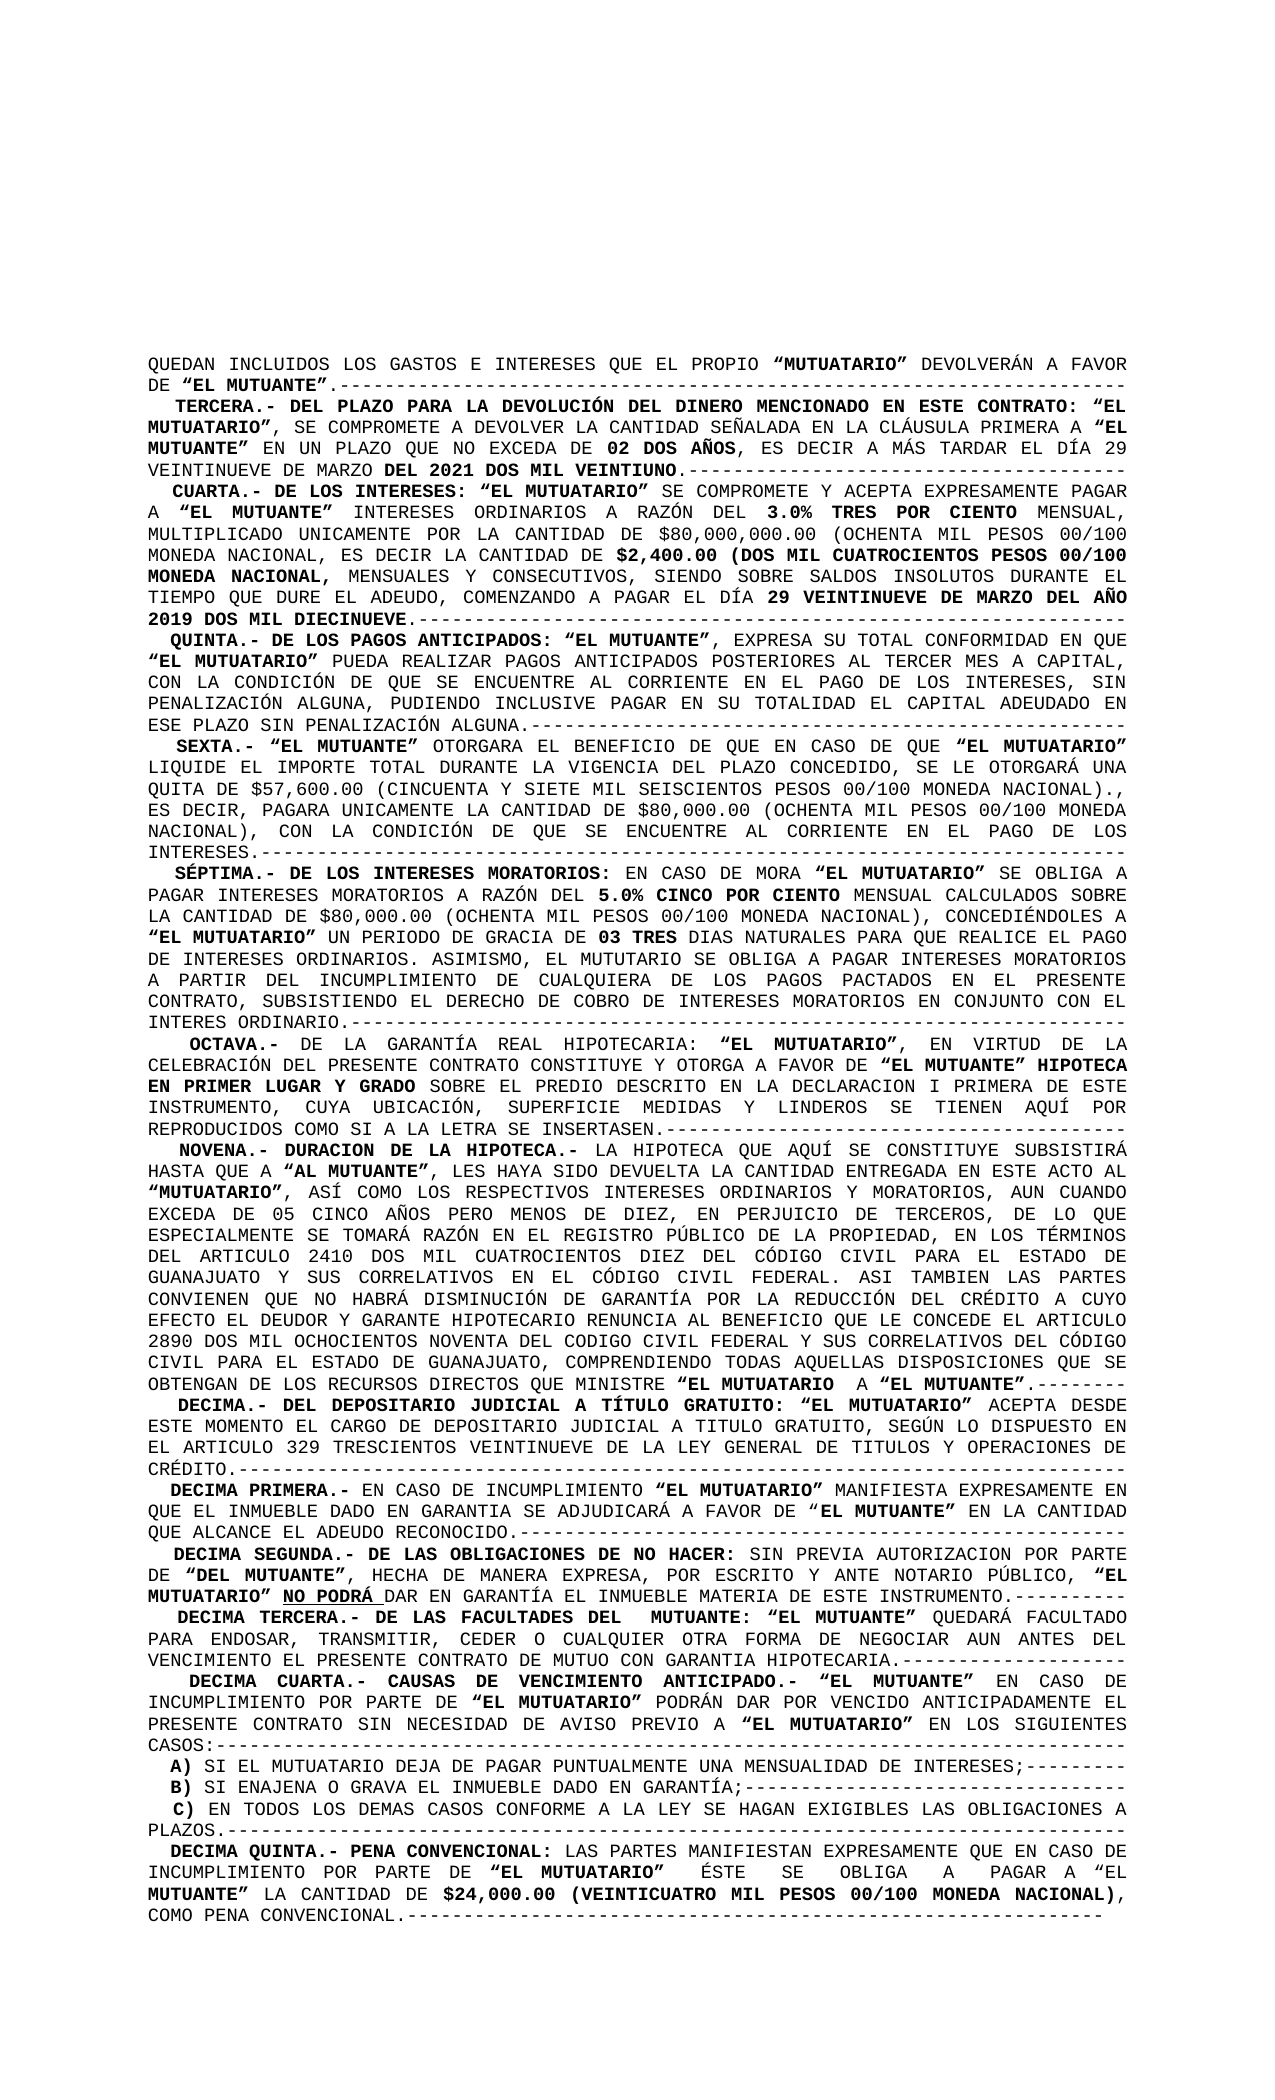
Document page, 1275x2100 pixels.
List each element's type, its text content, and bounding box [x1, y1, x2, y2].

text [148, 354, 1127, 397]
text B) SI ENAJENA O GRAVA EL INMUEBLE DADO EN GARANTÍA;---------------------------------- [148, 1778, 1127, 1799]
text DECIMA CUARTA.- CAUSAS DE VENCIMIENTO ANTICIPADO.- “EL MUTUANTE” EN CASO DE INCUMPLIMIENTO POR PARTE DE “EL MUTUATARIO” PODRÁN DAR POR VENCIDO ANTICIPADAMENTE EL PRESENTE CONTRATO SIN NECESIDAD DE AVISO PREVIO A “EL MUTUATARIO” EN LOS SIGUIENTES CASOS:--------------------------------------------------------------------------------- [148, 1672, 1127, 1757]
text CUARTA.- DE LOS INTERESES: “EL MUTUATARIO” SE COMPROMETE Y ACEPTA EXPRESAMENTE PAGAR A “EL MUTUANTE” INTERESES ORDINARIOS A RAZÓN DEL 3.0% TRES POR CIENTO MENSUAL, MULTIPLICADO UNICAMENTE POR LA CANTIDAD DE $80,000,000.00 (OCHENTA MIL PESOS 00/100 MONEDA NACIONAL, ES DECIR LA CANTIDAD DE $2,400.00 (DOS MIL CUATROCIENTOS PESOS 00/100 MONEDA NACIONAL, MENSUALES Y CONSECUTIVOS, SIENDO SOBRE SALDOS INSOLUTOS DURANTE EL TIEMPO QUE DURE EL ADEUDO, COMENZANDO A PAGAR EL DÍA 29 VEINTINUEVE DE MARZO DEL AÑO 2019 DOS MIL DIECINUEVE.--------------------------------------------------------------- [148, 482, 1127, 631]
text TERCERA.- DEL PLAZO PARA LA DEVOLUCIÓN DEL DINERO MENCIONADO EN ESTE CONTRATO: “EL MUTUATARIO”, SE COMPROMETE A DEVOLVER LA CANTIDAD SEÑALADA EN LA CLÁUSULA PRIMERA A “EL MUTUANTE” EN UN PLAZO QUE NO EXCEDA DE 02 DOS AÑOS, ES DECIR A MÁS TARDAR EL DÍA 29 VEINTINUEVE DE MARZO DEL 2021 DOS MIL VEINTIUNO.--------------------------------------- [148, 397, 1127, 482]
text OCTAVA.- DE LA GARANTÍA REAL HIPOTECARIA: “EL MUTUATARIO”, EN VIRTUD DE LA CELEBRACIÓN DEL PRESENTE CONTRATO CONSTITUYE Y OTORGA A FAVOR DE “EL MUTUANTE” HIPOTECA EN PRIMER LUGAR Y GRADO SOBRE EL PREDIO DESCRITO EN LA DECLARACION I PRIMERA DE ESTE INSTRUMENTO, CUYA UBICACIÓN, SUPERFICIE MEDIDAS Y LINDEROS SE TIENEN AQUÍ POR REPRODUCIDOS COMO SI A LA LETRA SE INSERTASEN.----------------------------------------- [148, 1034, 1127, 1141]
text SÉPTIMA.- DE LOS INTERESES MORATORIOS: EN CASO DE MORA “EL MUTUATARIO” SE OBLIGA A PAGAR INTERESES MORATORIOS A RAZÓN DEL 5.0% CINCO POR CIENTO MENSUAL CALCULADOS SOBRE LA CANTIDAD DE $80,000.00 (OCHENTA MIL PESOS 00/100 MONEDA NACIONAL), CONCEDIÉNDOLES A “EL MUTUATARIO” UN PERIODO DE GRACIA DE 03 TRES DIAS NATURALES PARA QUE REALICE EL PAGO DE INTERESES ORDINARIOS. ASIMISMO, EL MUTUTARIO SE OBLIGA A PAGAR INTERESES MORATORIOS A PARTIR DEL INCUMPLIMIENTO DE CUALQUIERA DE LOS PAGOS PACTADOS EN EL PRESENTE CONTRATO, SUBSISTIENDO EL DERECHO DE COBRO DE INTERESES MORATORIOS EN CONJUNTO CON EL INTERES ORDINARIO.--------------------------------------------------------------------- [148, 864, 1127, 1034]
text C) EN TODOS LOS DEMAS CASOS CONFORME A LA LEY SE HAGAN EXIGIBLES LAS OBLIGACIONES A PLAZOS.-------------------------------------------------------------------------------- [148, 1799, 1127, 1842]
text DECIMA QUINTA.- PENA CONVENCIONAL: LAS PARTES MANIFIESTAN EXPRESAMENTE QUE EN CASO DE INCUMPLIMIENTO POR PARTE DE “EL MUTUATARIO” ÉSTE SE OBLIGA A PAGAR A “EL MUTUANTE” LA CANTIDAD DE $24,000.00 (VEINTICUATRO MIL PESOS 00/100 MONEDA NACIONAL), COMO PENA CONVENCIONAL.-------------------------------------------------------------- [148, 1842, 1127, 1927]
text DECIMA SEGUNDA.- DE LAS OBLIGACIONES DE NO HACER: SIN PREVIA AUTORIZACION POR PARTE DE “DEL MUTUANTE”, HECHA DE MANERA EXPRESA, POR ESCRITO Y ANTE NOTARIO PÚBLICO, “EL MUTUATARIO” NO PODRÁ DAR EN GARANTÍA EL INMUEBLE MATERIA DE ESTE INSTRUMENTO.---------- [148, 1544, 1127, 1608]
text DECIMA.- DEL DEPOSITARIO JUDICIAL A TÍTULO GRATUITO: “EL MUTUATARIO” ACEPTA DESDE ESTE MOMENTO EL CARGO DE DEPOSITARIO JUDICIAL A TITULO GRATUITO, SEGÚN LO DISPUESTO EN EL ARTICULO 329 TRESCIENTOS VEINTINUEVE DE LA LEY GENERAL DE TITULOS Y OPERACIONES DE CRÉDITO.------------------------------------------------------------------------------- [148, 1396, 1127, 1481]
text DECIMA TERCERA.- DE LAS FACULTADES DEL MUTUANTE: “EL MUTUANTE” QUEDARÁ FACULTADO PARA ENDOSAR, TRANSMITIR, CEDER O CUALQUIER OTRA FORMA DE NEGOCIAR AUN ANTES DEL VENCIMIENTO EL PRESENTE CONTRATO DE MUTUO CON GARANTIA HIPOTECARIA.-------------------- [148, 1608, 1127, 1672]
text NOVENA.- DURACION DE LA HIPOTECA.- LA HIPOTECA QUE AQUÍ SE CONSTITUYE SUBSISTIRÁ HASTA QUE A “AL MUTUANTE”, LES HAYA SIDO DEVUELTA LA CANTIDAD ENTREGADA EN ESTE ACTO AL “MUTUATARIO”, ASÍ COMO LOS RESPECTIVOS INTERESES ORDINARIOS Y MORATORIOS, AUN CUANDO EXCEDA DE 05 CINCO AÑOS PERO MENOS DE DIEZ, EN PERJUICIO DE TERCEROS, DE LO QUE ESPECIALMENTE SE TOMARÁ RAZÓN EN EL REGISTRO PÚBLICO DE LA PROPIEDAD, EN LOS TÉRMINOS DEL ARTICULO 2410 DOS MIL CUATROCIENTOS DIEZ DEL CÓDIGO CIVIL PARA EL ESTADO DE GUANAJUATO Y SUS CORRELATIVOS EN EL CÓDIGO CIVIL FEDERAL. ASI TAMBIEN LAS PARTES CONVIENEN QUE NO HABRÁ DISMINUCIÓN DE GARANTÍA POR LA REDUCCIÓN DEL CRÉDITO A CUYO EFECTO EL DEUDOR Y GARANTE HIPOTECARIO RENUNCIA AL BENEFICIO QUE LE CONCEDE EL ARTICULO 2890 DOS MIL OCHOCIENTOS NOVENTA DEL CODIGO CIVIL FEDERAL Y SUS CORRELATIVOS DEL CÓDIGO CIVIL PARA EL ESTADO DE GUANAJUATO, COMPRENDIENDO TODAS AQUELLAS DISPOSICIONES QUE SE OBTENGAN DE LOS RECURSOS DIRECTOS QUE MINISTRE “EL MUTUATARIO A “ELYMUTUANTE”.-------- [148, 1141, 1127, 1396]
text QUINTA.- DE LOS PAGOS ANTICIPADOS: “EL MUTUANTE”, EXPRESA SU TOTAL CONFORMIDAD EN QUE “EL MUTUATARIO” PUEDA REALIZAR PAGOS ANTICIPADOS POSTERIORES AL TERCER MES A CAPITAL, CON LA CONDICIÓN DE QUE SE ENCUENTRE AL CORRIENTE EN EL PAGO DE LOS INTERESES, SIN PENALIZACIÓN ALGUNA, PUDIENDO INCLUSIVE PAGAR EN SU TOTALIDAD EL CAPITAL ADEUDADO EN ESE PLAZO SIN PENALIZACIÓN ALGUNA.----------------------------------------------------- [148, 631, 1127, 737]
text SEXTA.- “EL MUTUANTE” OTORGARA EL BENEFICIO DE QUE EN CASO DE QUE “EL MUTUATARIO” LIQUIDE EL IMPORTE TOTAL DURANTE LA VIGENCIA DEL PLAZO CONCEDIDO, SE LE OTORGARÁ UNA QUITA DE $57,600.00 (CINCUENTA Y SIETE MIL SEISCIENTOS PESOS 00/100 MONEDA NACIONAL)., ES DECIR, PAGARA UNICAMENTE LA CANTIDAD DE $80,000.00 (OCHENTA MIL PESOS 00/100 MONEDA NACIONAL), CON LA CONDICIÓN DE QUE SE ENCUENTRE AL CORRIENTE EN EL PAGO DE LOS INTERESES.----------------------------------------------------------------------------- [148, 737, 1127, 864]
text DECIMA PRIMERA.- EN CASO DE INCUMPLIMIENTO “EL MUTUATARIO” MANIFIESTA EXPRESAMENTE EN QUE EL INMUEBLE DADO EN GARANTIA SE ADJUDICARÁ A FAVOR DE “EL MUTUANTE” EN LA CANTIDAD QUE ALCANCE EL ADEUDO RECONOCIDO.------------------------------------------------------ [148, 1481, 1127, 1544]
text A) SI EL MUTUATARIO DEJA DE PAGAR PUNTUALMENTE UNA MENSUALIDAD DE INTERESES;--------- [148, 1757, 1127, 1778]
